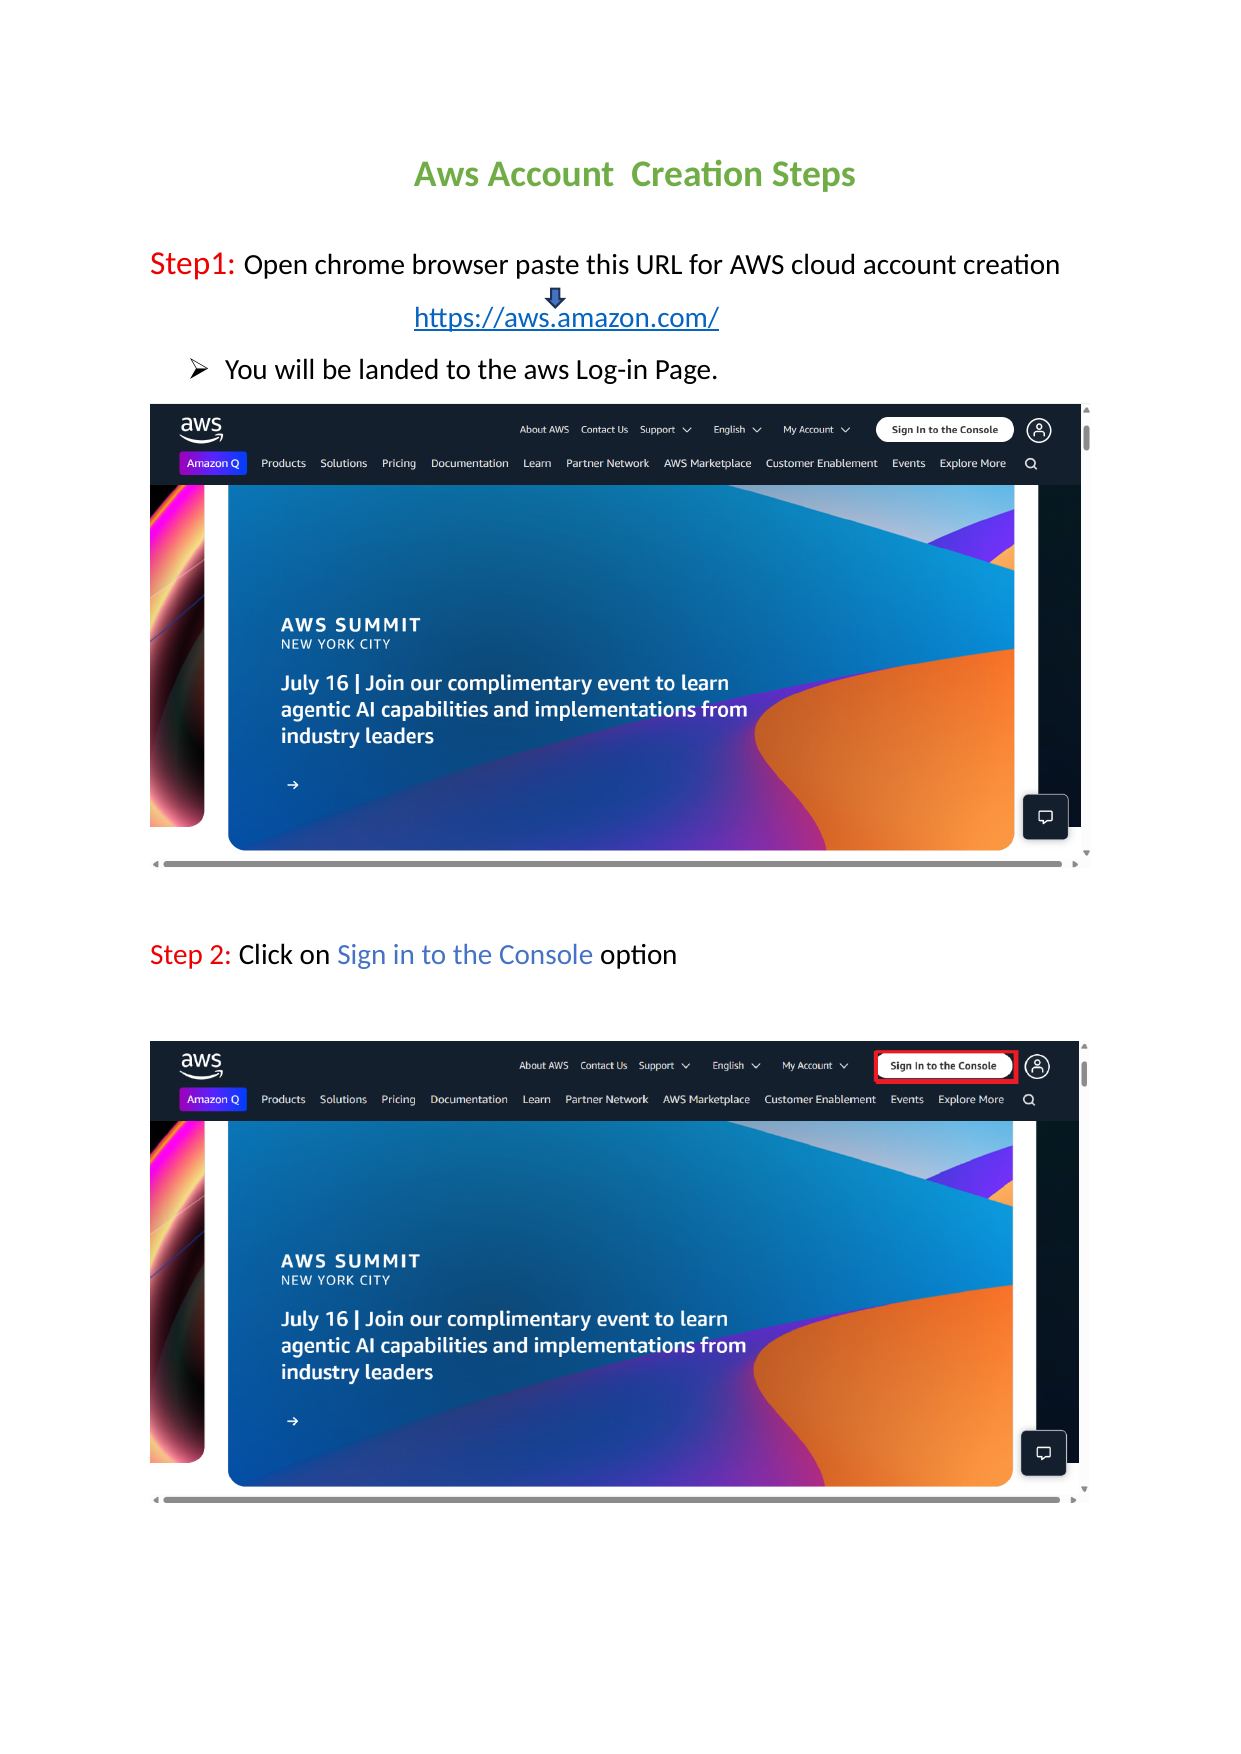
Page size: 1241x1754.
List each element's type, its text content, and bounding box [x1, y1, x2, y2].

text https://aws.amazon.com/ [150, 299, 1090, 335]
text Step 2: Click on Sign in to the Console option [150, 936, 1090, 972]
text Step1: Open chrome browser paste this URL for AWS cloud account creation [150, 242, 1090, 282]
text Aws Account Creation Steps [150, 150, 1090, 196]
list You will be landed to the aws Log-in Page. [187, 351, 1090, 387]
picture [150, 1041, 1089, 1503]
picture [150, 403, 1091, 868]
